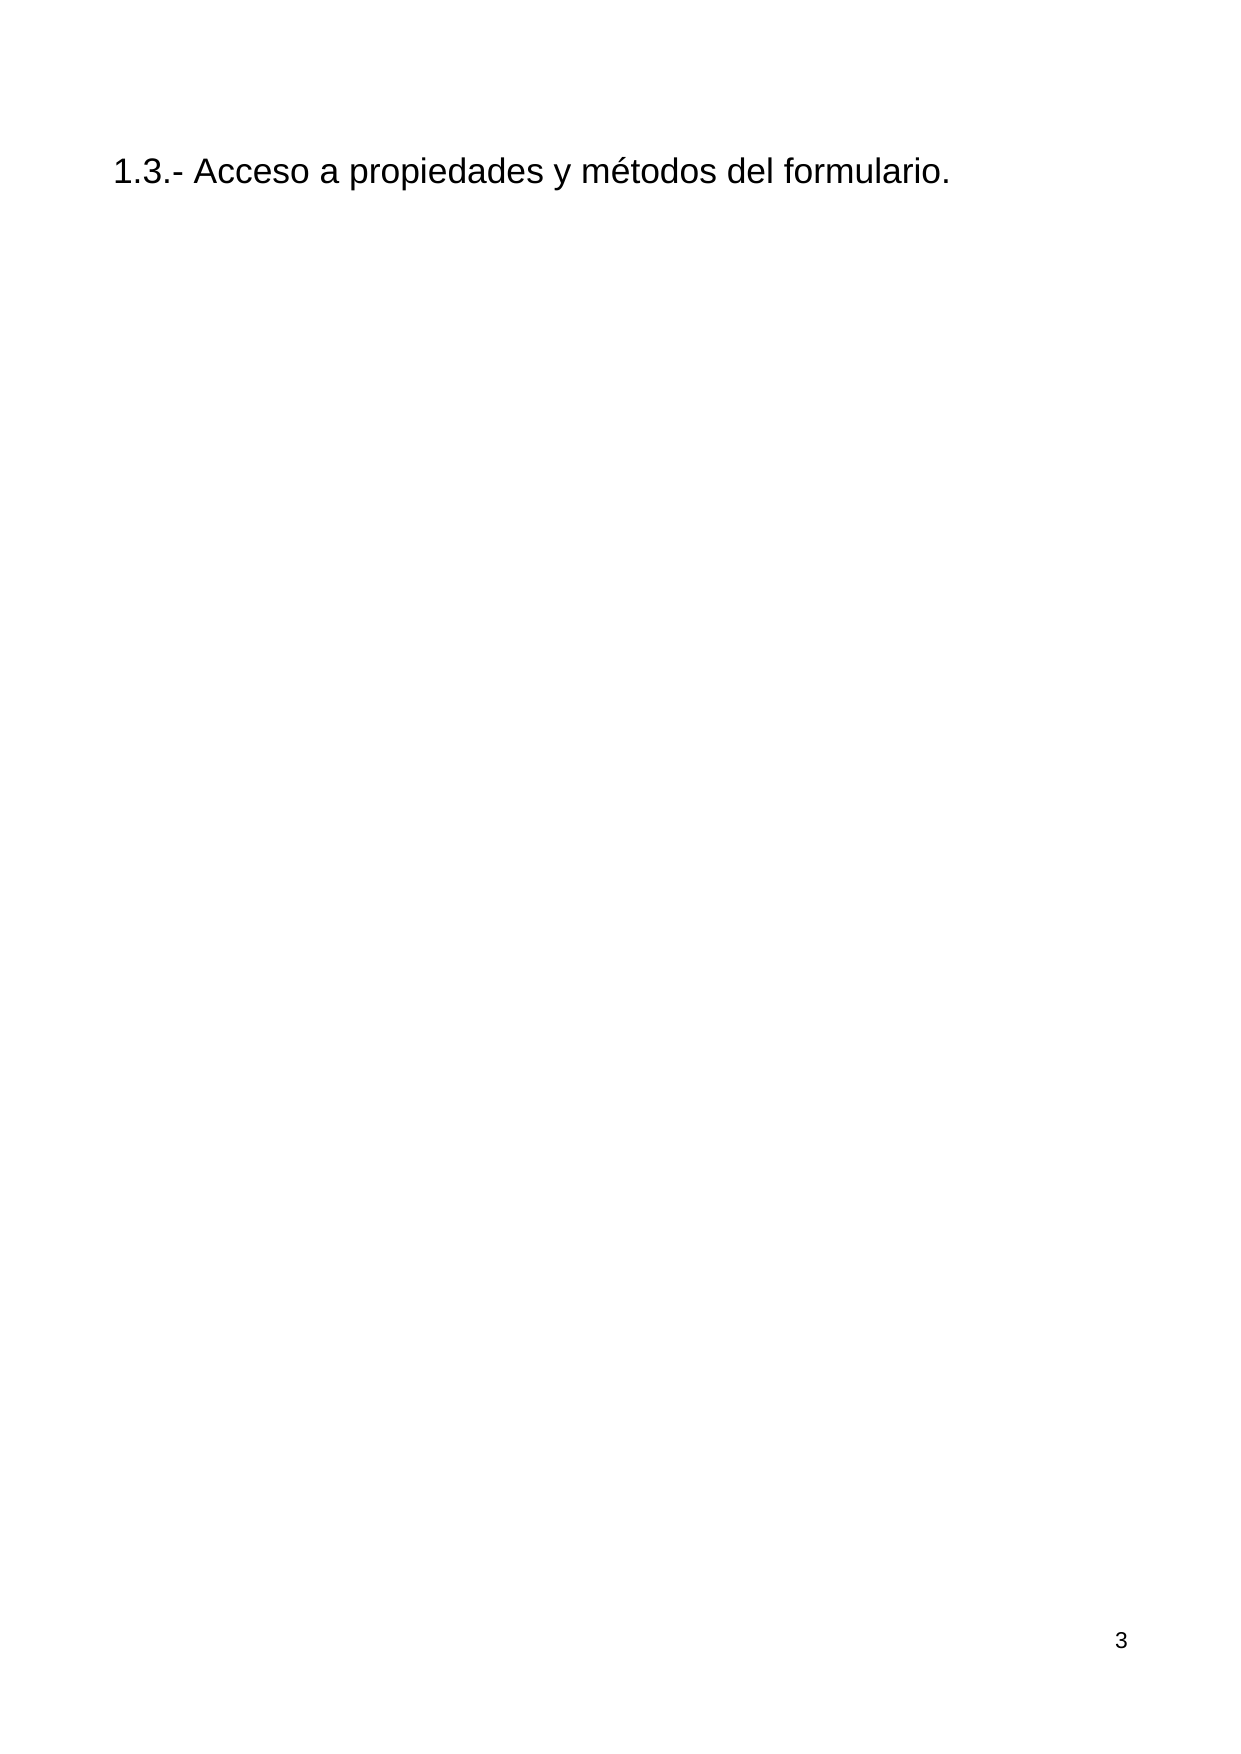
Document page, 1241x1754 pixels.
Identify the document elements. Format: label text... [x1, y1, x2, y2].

subtitle 1.3.- Acceso a propiedades y métodos del formulario. [113, 150, 1127, 191]
